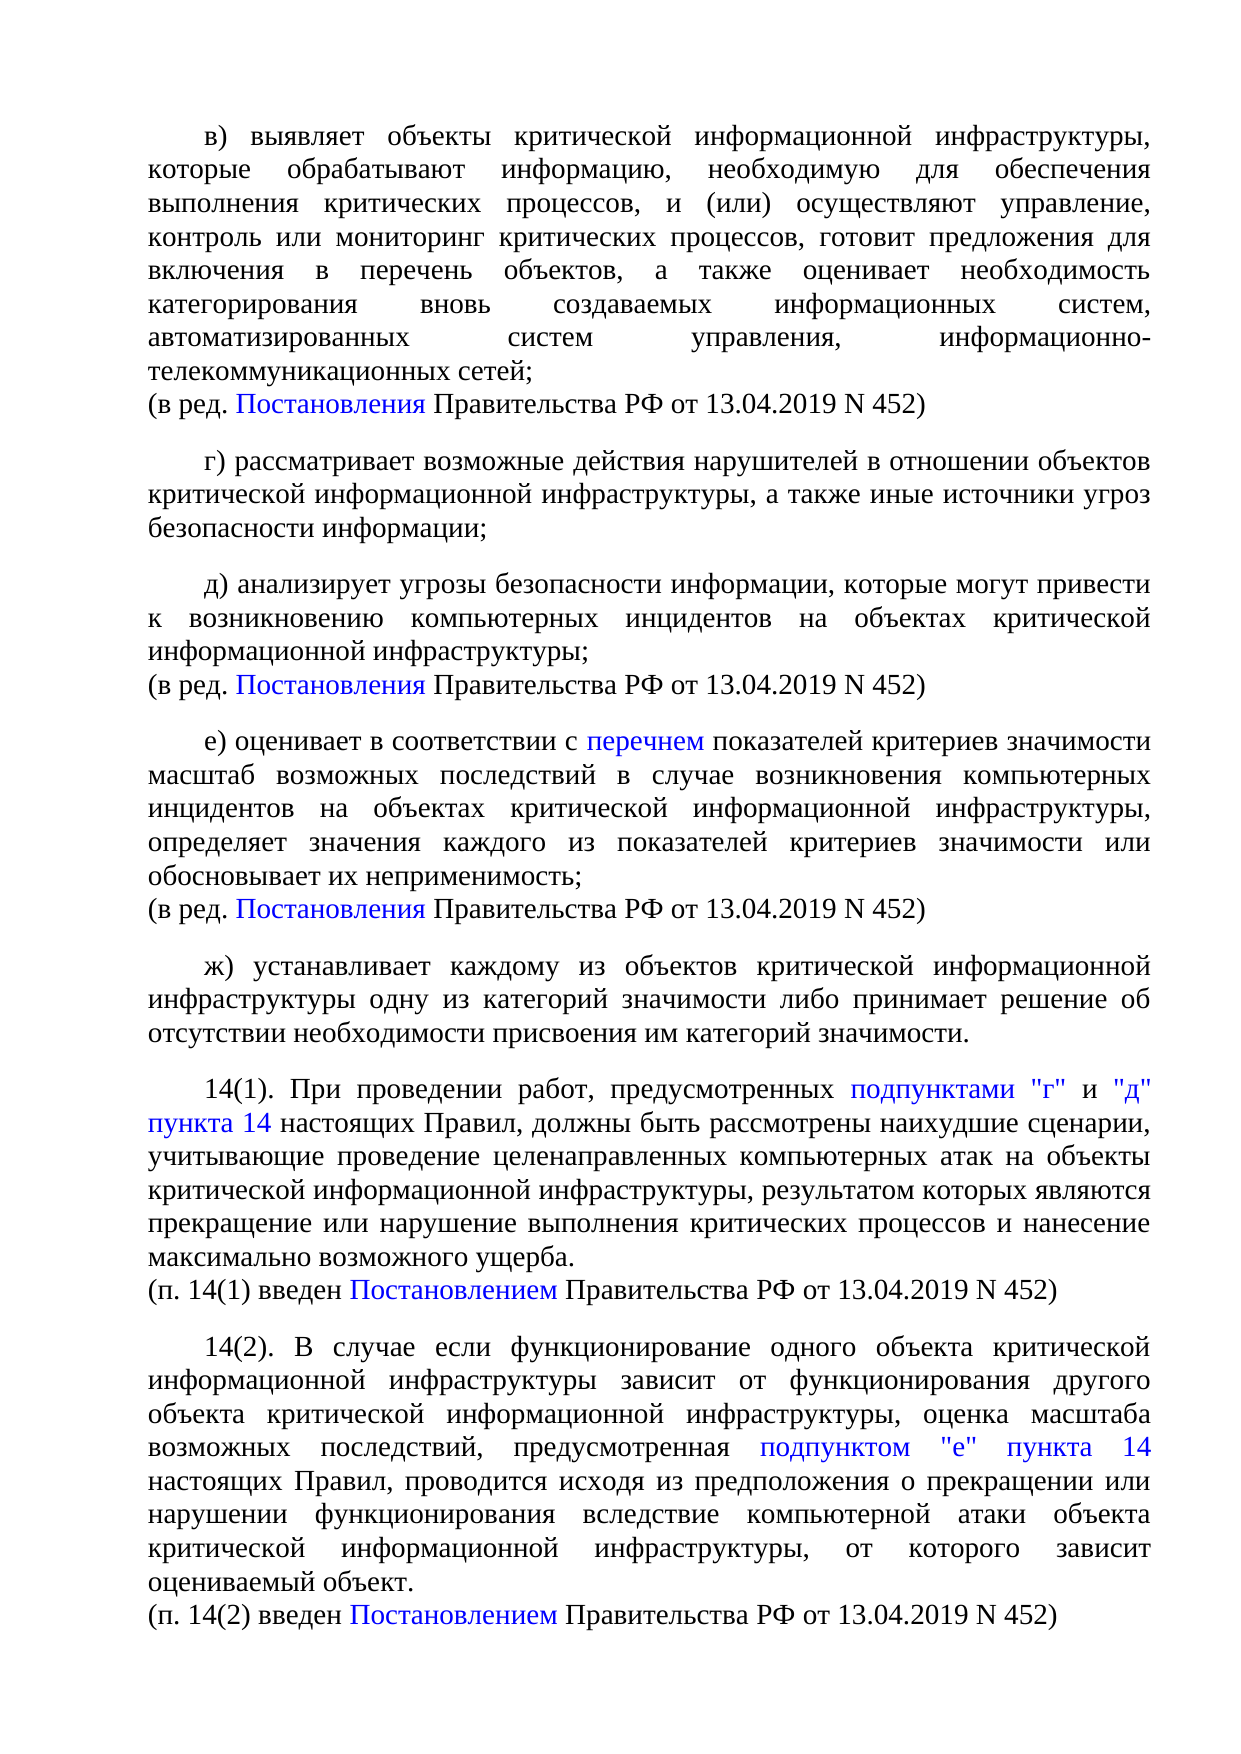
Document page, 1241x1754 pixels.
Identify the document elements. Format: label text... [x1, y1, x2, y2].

text (в ред. Постановления Правительства РФ от 13.04.2019 N 452) [148, 891, 1152, 925]
text (в ред. Постановления Правительства РФ от 13.04.2019 N 452) [148, 667, 1152, 701]
text 14(1). При проведении работ, предусмотренных подпунктами "г" и "д" пункта 14 настоящих Правил, должны быть рассмотрены наихудшие сценарии, учитывающие проведение целенаправленных компьютерных атак на объекты критической информационной инфраструктуры, результатом которых являются прекращение или нарушение выполнения критических процессов и нанесение максимально возможного ущерба. [148, 1071, 1152, 1272]
text (п. 14(1) введен Постановлением Правительства РФ от 13.04.2019 N 452) [148, 1272, 1152, 1306]
text е) оценивает в соответствии с перечнем показателей критериев значимости масштаб возможных последствий в случае возникновения компьютерных инцидентов на объектах критической информационной инфраструктуры, определяет значения каждого из показателей критериев значимости или обосновывает их неприменимость; [148, 723, 1152, 891]
text 14(2). В случае если функционирование одного объекта критической информационной инфраструктуры зависит от функционирования другого объекта критической информационной инфраструктуры, оценка масштаба возможных последствий, предусмотренная подпунктом "е" пункта 14 настоящих Правил, проводится исходя из предположения о прекращении или нарушении функционирования вследствие компьютерной атаки объекта критической информационной инфраструктуры, от которого зависит оцениваемый объект. [148, 1329, 1152, 1597]
text в) выявляет объекты критической информационной инфраструктуры, которые обрабатывают информацию, необходимую для обеспечения выполнения критических процессов, и (или) осуществляют управление, контроль или мониторинг критических процессов, готовит предложения для включения в перечень объектов, а также оценивает необходимость категорирования вновь создаваемых информационных систем, автоматизированных систем управления, информационно-телекоммуникационных сетей; [148, 118, 1152, 386]
text (п. 14(2) введен Постановлением Правительства РФ от 13.04.2019 N 452) [148, 1597, 1152, 1631]
text д) анализирует угрозы безопасности информации, которые могут привести к возникновению компьютерных инцидентов на объектах критической информационной инфраструктуры; [148, 566, 1152, 667]
text г) рассматривает возможные действия нарушителей в отношении объектов критической информационной инфраструктуры, а также иные источники угроз безопасности информации; [148, 443, 1152, 543]
text (в ред. Постановления Правительства РФ от 13.04.2019 N 452) [148, 386, 1152, 420]
text ж) устанавливает каждому из объектов критической информационной инфраструктуры одну из категорий значимости либо принимает решение об отсутствии необходимости присвоения им категорий значимости. [148, 948, 1152, 1048]
